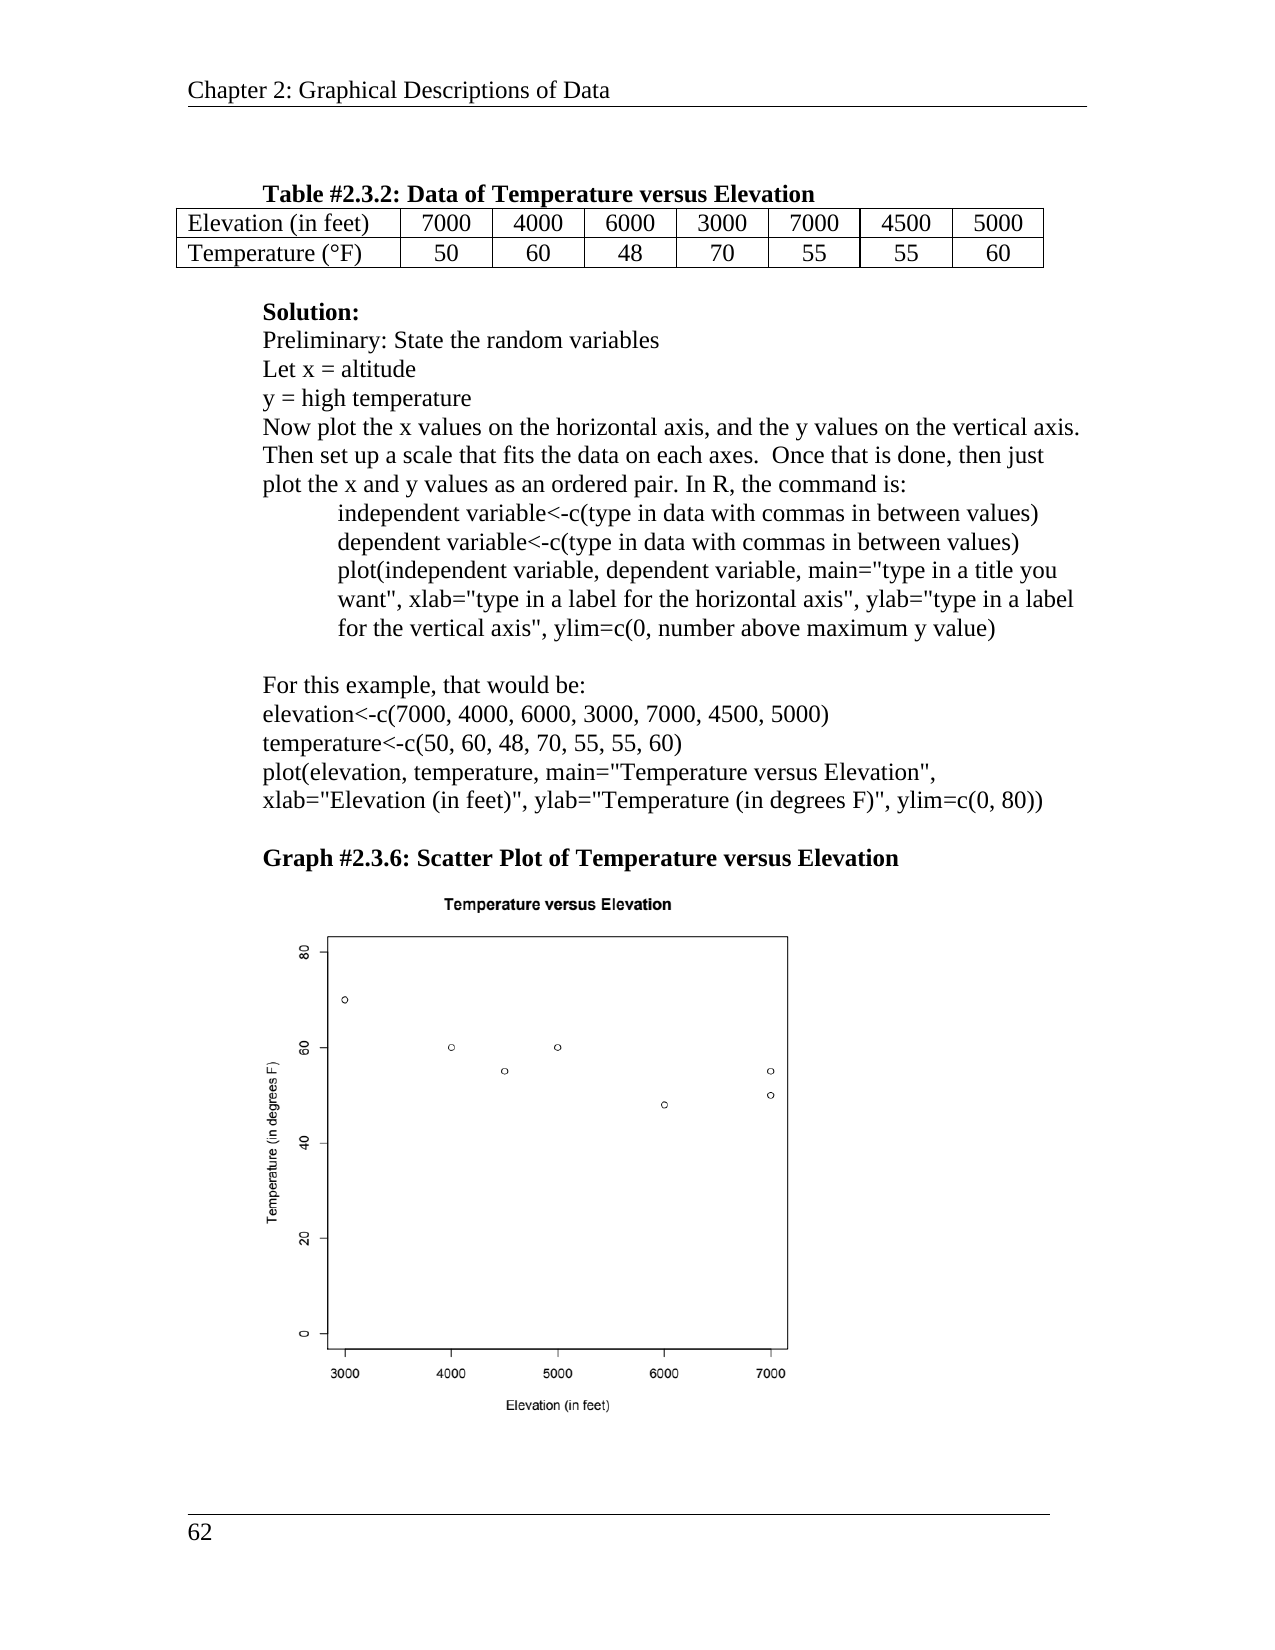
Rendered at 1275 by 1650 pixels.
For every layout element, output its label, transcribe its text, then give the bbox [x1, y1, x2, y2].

text independent variable<-c(type in data with commas in between values) [337, 498, 1087, 527]
text plot(independent variable, dependent variable, main="type in a title you want", xlab="type in a label for the horizontal axis", ylab="type in a label for the vertical axis", ylim=c(0, number above maximum y value) [337, 556, 1087, 642]
table_header 7000 [769, 209, 859, 237]
table_cell 70 [677, 238, 768, 267]
table_header 4000 [493, 209, 584, 237]
table_cell 55 [769, 238, 859, 267]
text elevation<-c(7000, 4000, 6000, 3000, 7000, 4500, 5000) [262, 699, 1087, 728]
text Now plot the x values on the horizontal axis, and the y values on the vertical axis. Then set up a scale that fits the data on each axes. Once that is done, then just plot the x and y values as an ordered pair. In R, the command is: [262, 412, 1087, 498]
table_cell 60 [493, 238, 584, 267]
table_header Elevation (in feet) [177, 209, 400, 237]
table_cell 50 [401, 238, 492, 267]
text Table #2.3.2: Data of Temperature versus Elevation [262, 179, 1087, 207]
table_header 7000 [401, 209, 492, 237]
text Preliminary: State the random variables [262, 326, 1087, 354]
text Graph #2.3.6: Scatter Plot of Temperature versus Elevation [262, 843, 1087, 872]
table_cell Temperature (°F) [177, 238, 400, 267]
text temperature<-c(50, 60, 48, 70, 55, 55, 60) [262, 728, 1087, 757]
table_header 5000 [953, 209, 1043, 237]
text For this example, that would be: [262, 671, 1087, 699]
text y = high temperature [262, 383, 1087, 412]
table_cell 48 [585, 238, 676, 267]
text dependent variable<-c(type in data with commas in between values) [337, 527, 1087, 556]
text Solution: [262, 297, 1087, 326]
table_cell 60 [953, 238, 1043, 267]
table_cell 55 [861, 238, 952, 267]
text plot(elevation, temperature, main="Temperature versus Elevation", xlab="Elevation (in feet)", ylab="Temperature (in degrees F)", ylim=c(0, 80)) [262, 757, 1087, 814]
table_header 6000 [585, 209, 676, 237]
text Let x = altitude [262, 354, 1087, 383]
table_header 3000 [677, 209, 768, 237]
table_header 4500 [861, 209, 952, 237]
